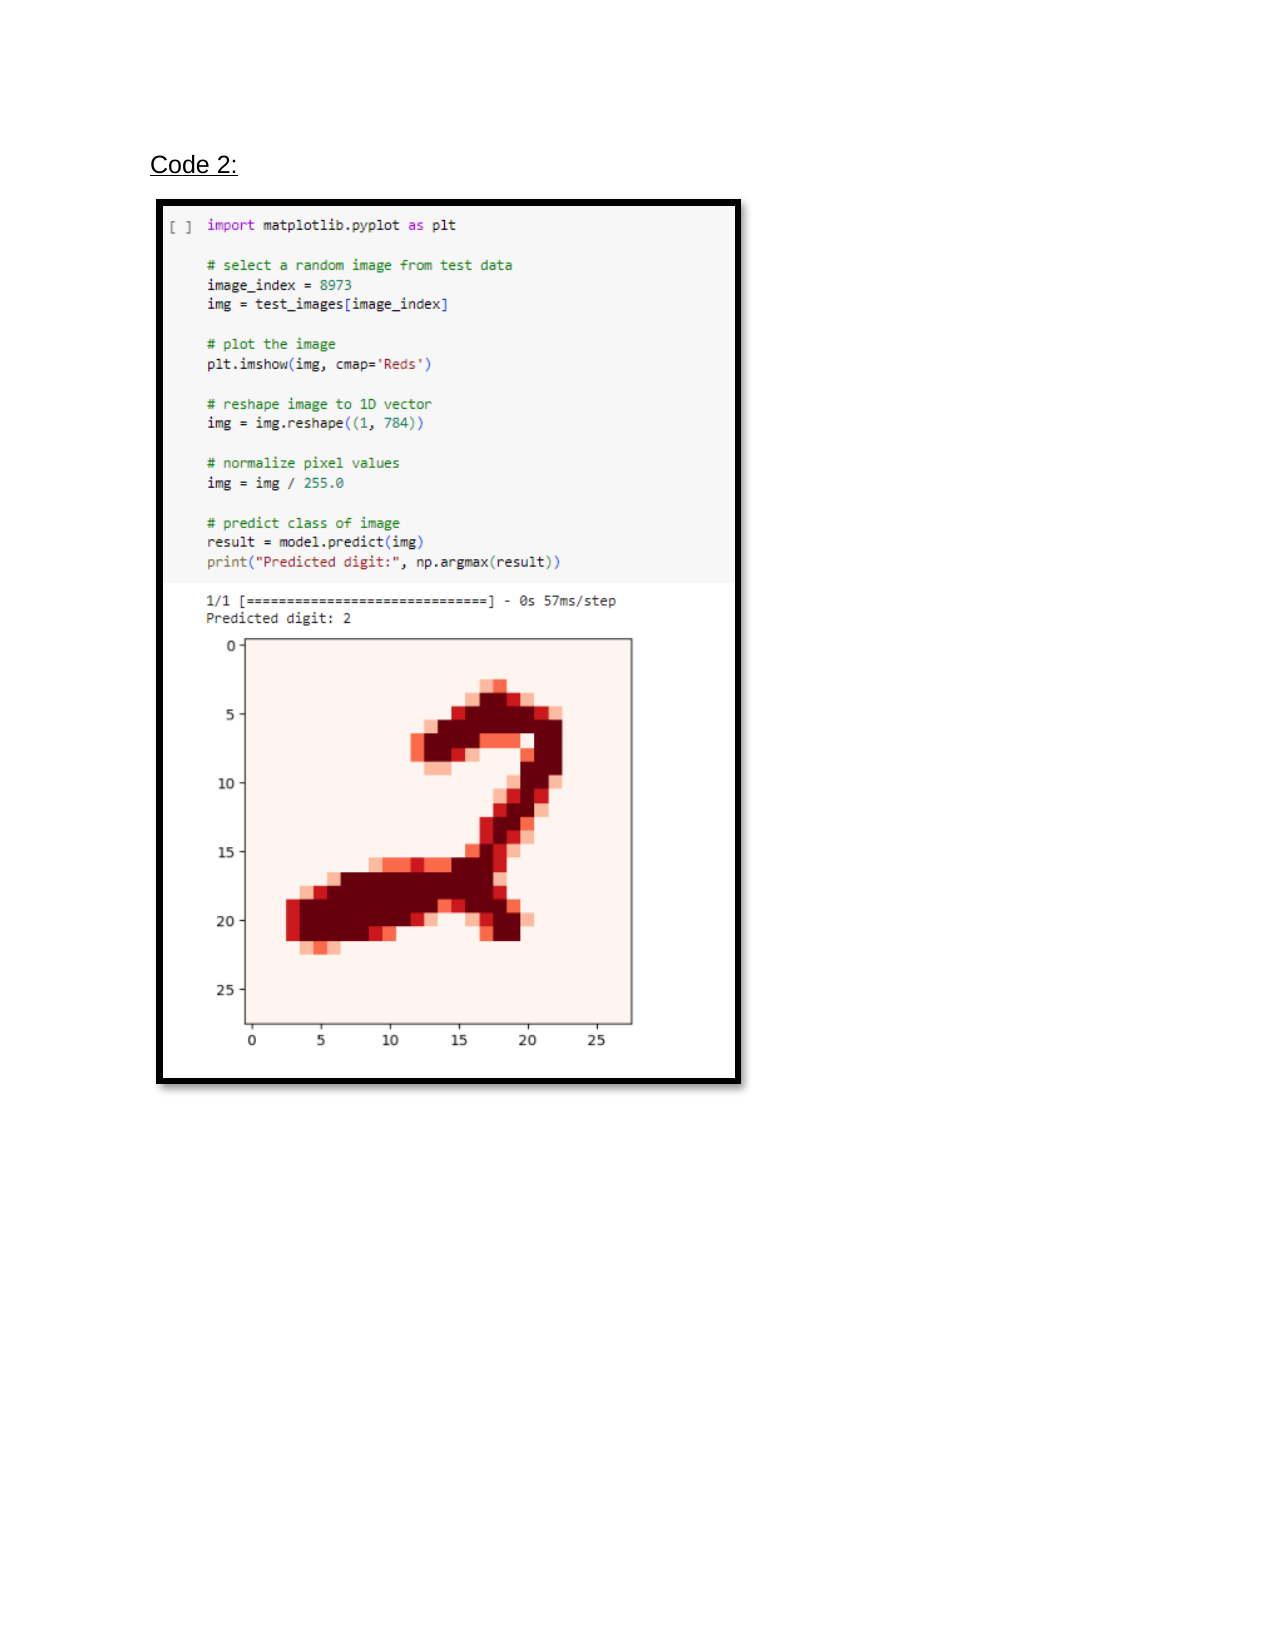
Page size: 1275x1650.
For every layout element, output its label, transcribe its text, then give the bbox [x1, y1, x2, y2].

text Code 2: [150, 150, 1125, 179]
picture [163, 206, 735, 1078]
